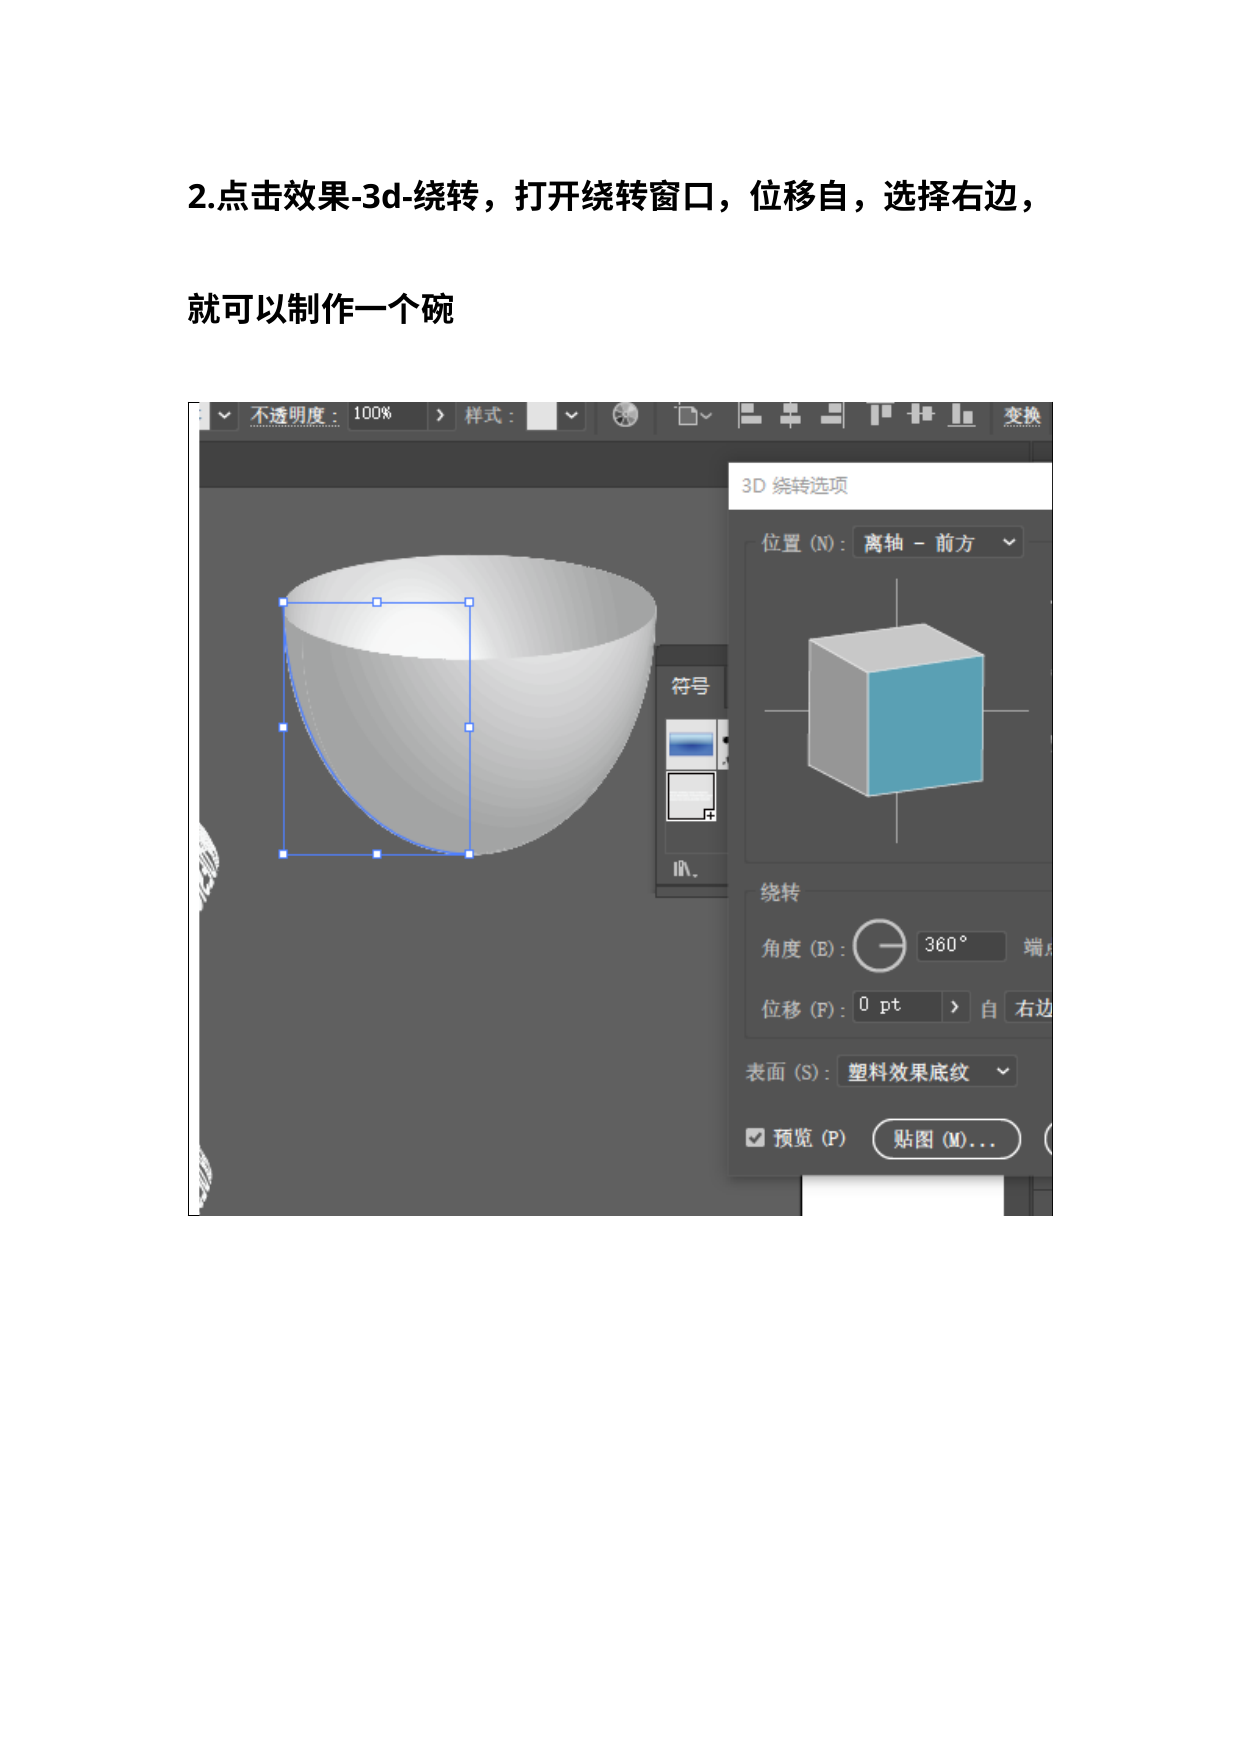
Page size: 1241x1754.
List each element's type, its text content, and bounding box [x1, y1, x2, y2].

table_header [189, 403, 199, 1215]
subtitle 2.点击效果-3d-绕转，打开绕转窗口，位移自，选择右边，就可以制作一个碗 [187, 162, 1053, 339]
picture [199, 402, 1053, 1216]
